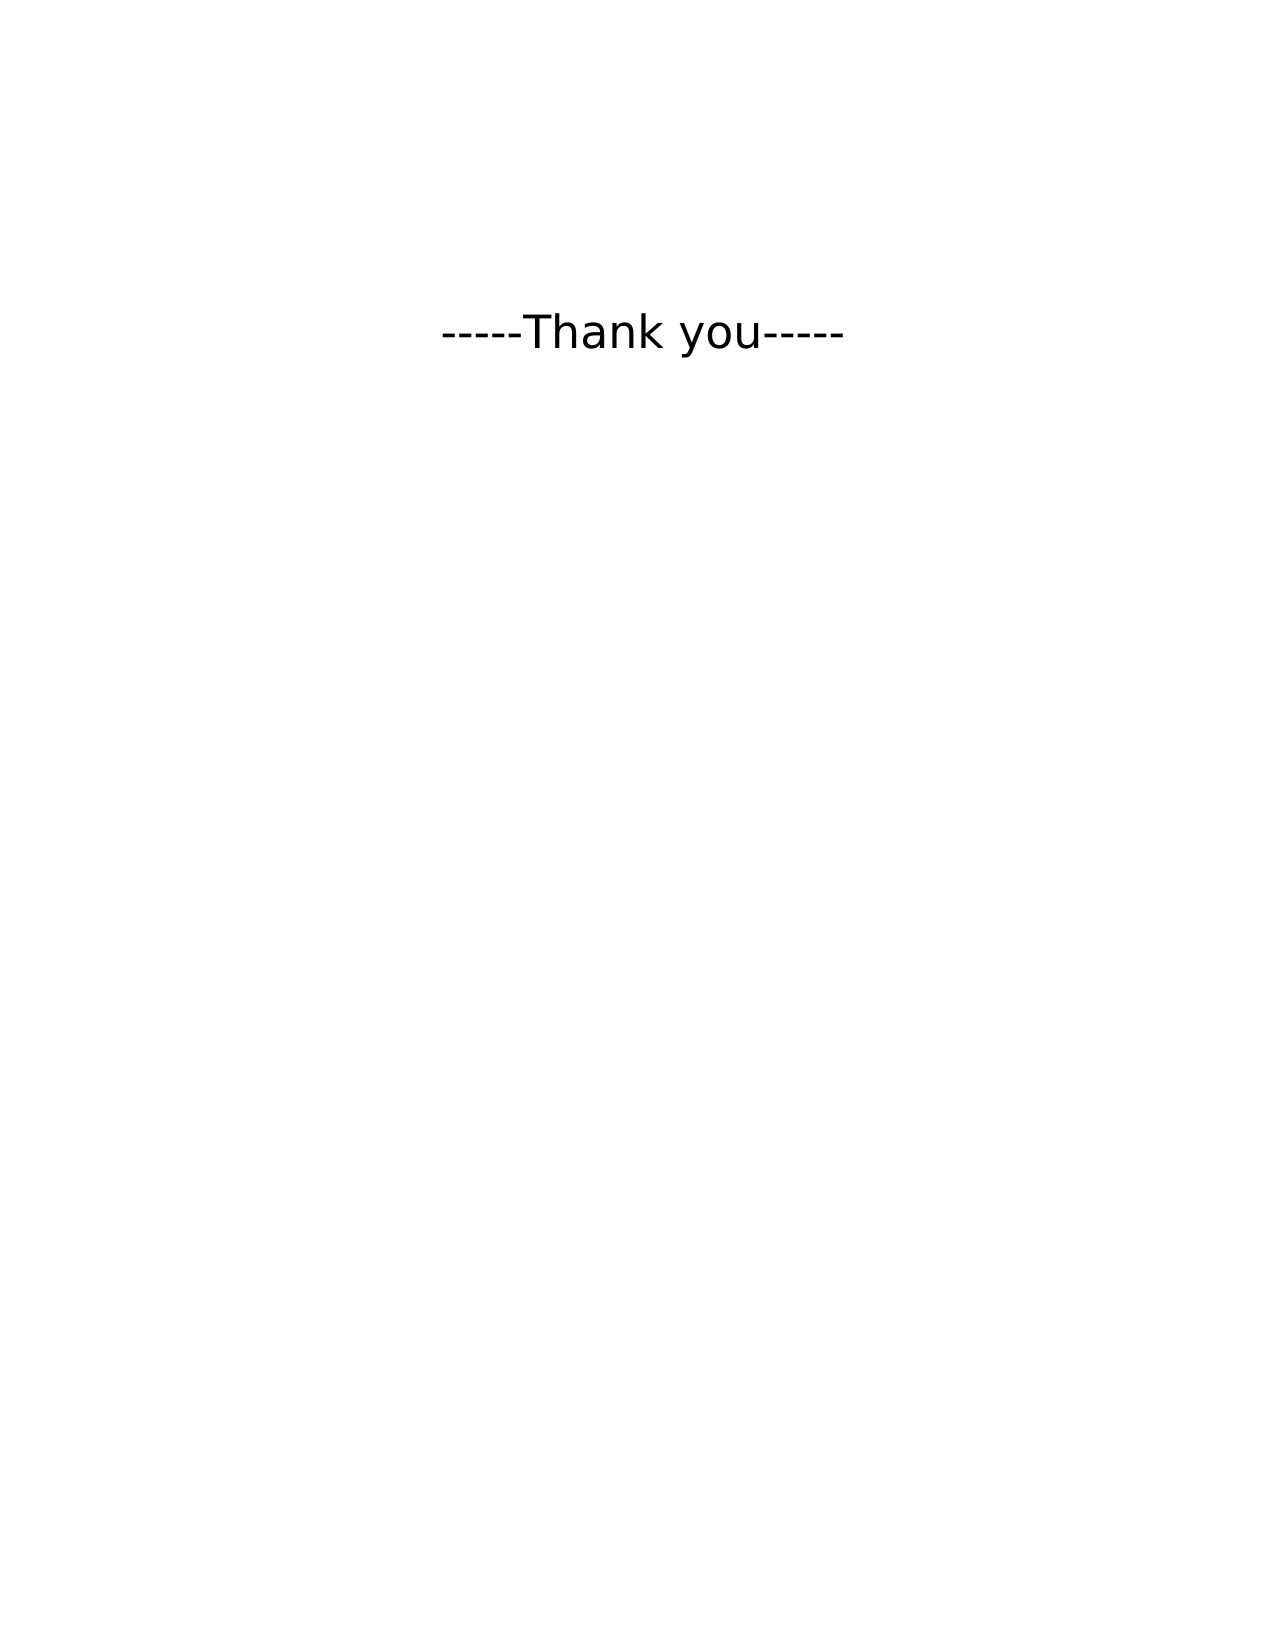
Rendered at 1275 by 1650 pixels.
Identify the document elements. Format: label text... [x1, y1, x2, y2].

text -----Thank you----- [150, 305, 1125, 359]
